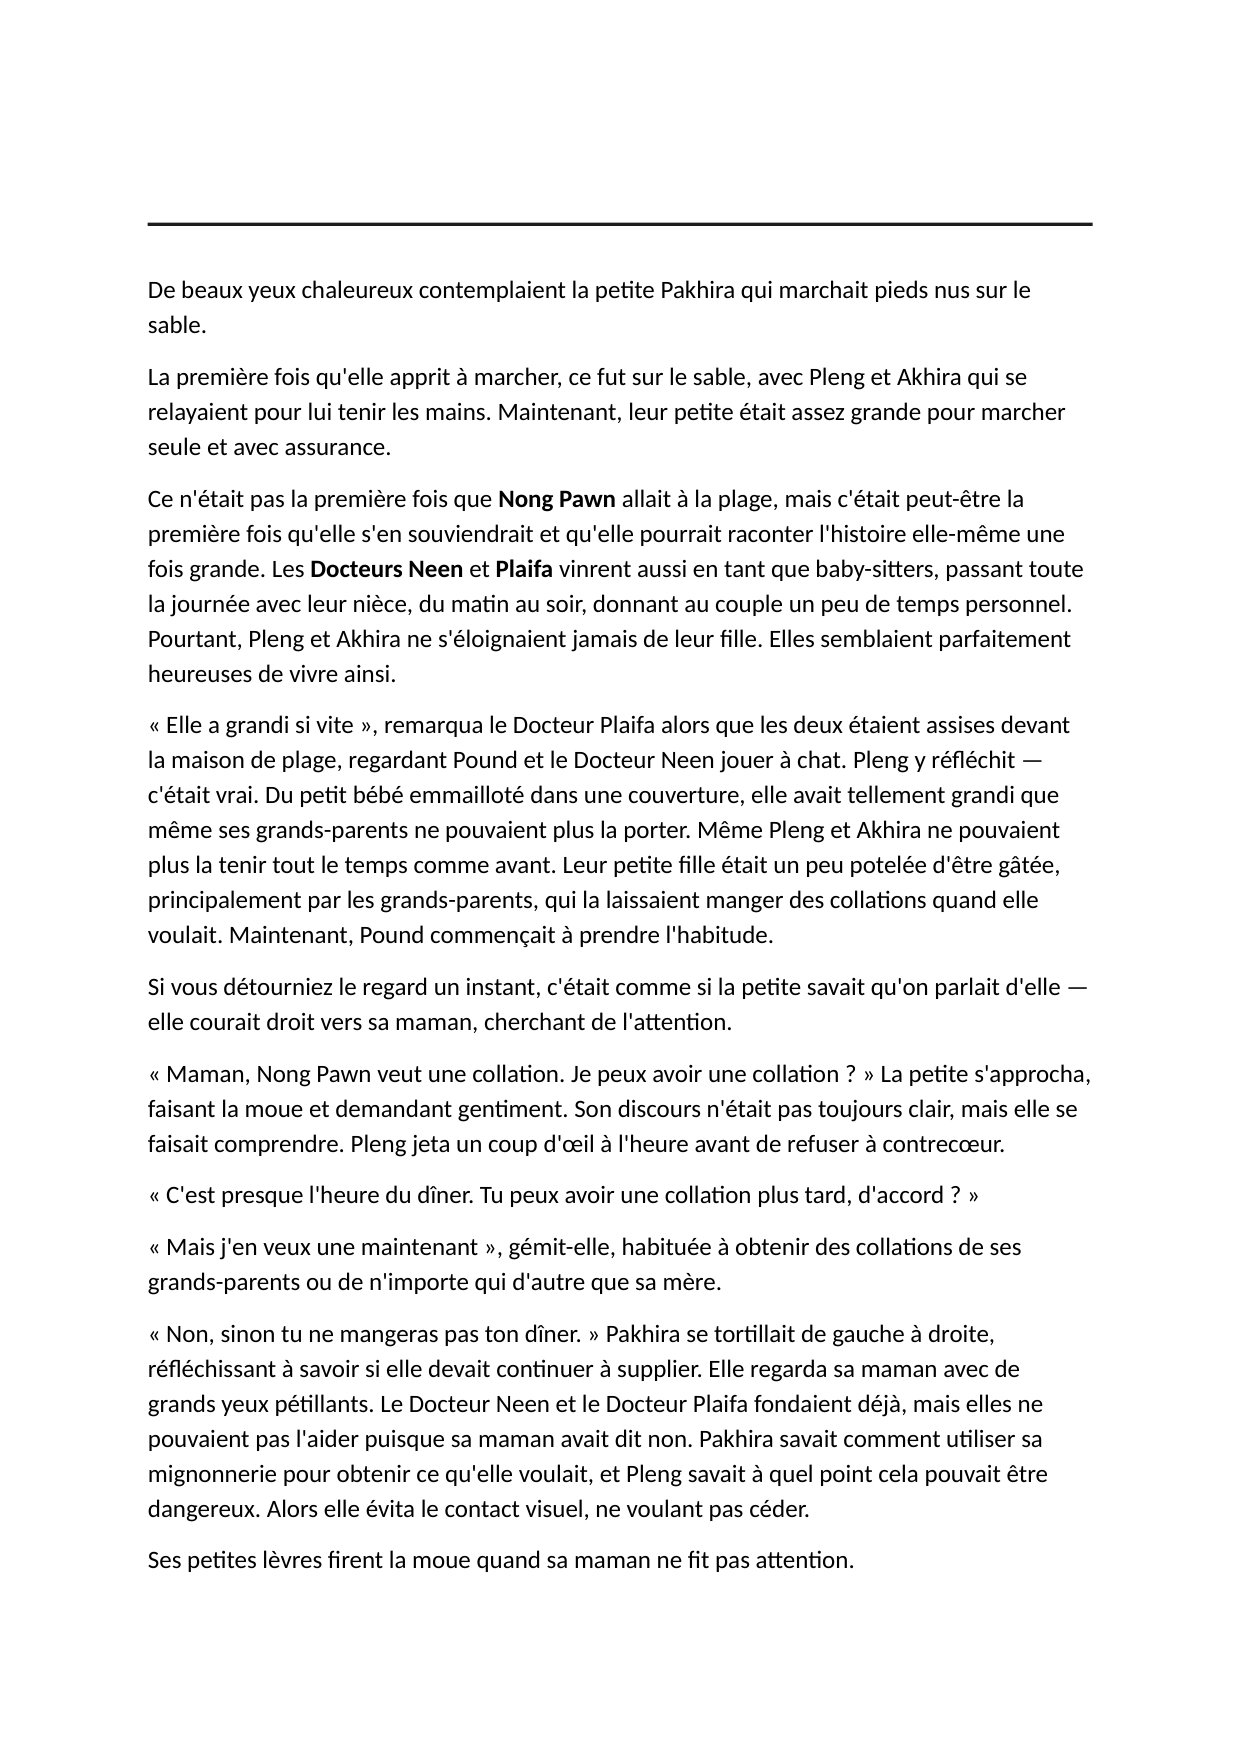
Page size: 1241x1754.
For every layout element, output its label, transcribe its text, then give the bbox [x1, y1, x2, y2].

text « Maman, Nong Pawn veut une collation. Je peux avoir une collation ? » La petite s'approcha, faisant la moue et demandant gentiment. Son discours n'était pas toujours clair, mais elle se faisait comprendre. Pleng jeta un coup d'œil à l'heure avant de refuser à contrecœur. [148, 1058, 1093, 1158]
text Ses petites lèvres firent la moue quand sa maman ne fit pas attention. [148, 1544, 1093, 1575]
text Ce n'était pas la première fois que Nong Pawn allait à la plage, mais c'était peut-être la première fois qu'elle s'en souviendrait et qu'elle pourrait raconter l'histoire elle-même une fois grande. Les Docteurs Neen et Plaifa vinrent aussi en tant que baby-sitters, passant toute la journée avec leur nièce, du matin au soir, donnant au couple un peu de temps personnel. Pourtant, Pleng et Akhira ne s'éloignaient jamais de leur fille. Elles semblaient parfaitement heureuses de vivre ainsi. [148, 483, 1093, 688]
text « Mais j'en veux une maintenant », gémit-elle, habituée à obtenir des collations de ses grands-parents ou de n'importe qui d'autre que sa mère. [148, 1231, 1093, 1297]
text « Elle a grandi si vite », remarqua le Docteur Plaifa alors que les deux étaient assises devant la maison de plage, regardant Pound et le Docteur Neen jouer à chat. Pleng y réfléchit — c'était vrai. Du petit bébé emmailloté dans une couverture, elle avait tellement grandi que même ses grands-parents ne pouvaient plus la porter. Même Pleng et Akhira ne pouvaient plus la tenir tout le temps comme avant. Leur petite fille était un peu potelée d'être gâtée, principalement par les grands-parents, qui la laissaient manger des collations quand elle voulait. Maintenant, Pound commençait à prendre l'habitude. [148, 709, 1093, 950]
text « Non, sinon tu ne mangeras pas ton dîner. » Pakhira se tortillait de gauche à droite, réfléchissant à savoir si elle devait continuer à supplier. Elle regarda sa maman avec de grands yeux pétillants. Le Docteur Neen et le Docteur Plaifa fondaient déjà, mais elles ne pouvaient pas l'aider puisque sa maman avait dit non. Pakhira savait comment utiliser sa mignonnerie pour obtenir ce qu'elle voulait, et Pleng savait à quel point cela pouvait être dangereux. Alors elle évita le contact visuel, ne voulant pas céder. [148, 1318, 1093, 1523]
text De beaux yeux chaleureux contemplaient la petite Pakhira qui marchait pieds nus sur le sable. [148, 274, 1093, 340]
text Si vous détourniez le regard un instant, c'était comme si la petite savait qu'on parlait d'elle — elle courait droit vers sa maman, cherchant de l'attention. [148, 971, 1093, 1037]
text « C'est presque l'heure du dîner. Tu peux avoir une collation plus tard, d'accord ? » [148, 1179, 1093, 1210]
text La première fois qu'elle apprit à marcher, ce fut sur le sable, avec Pleng et Akhira qui se relayaient pour lui tenir les mains. Maintenant, leur petite était assez grande pour marcher seule et avec assurance. [148, 361, 1093, 462]
